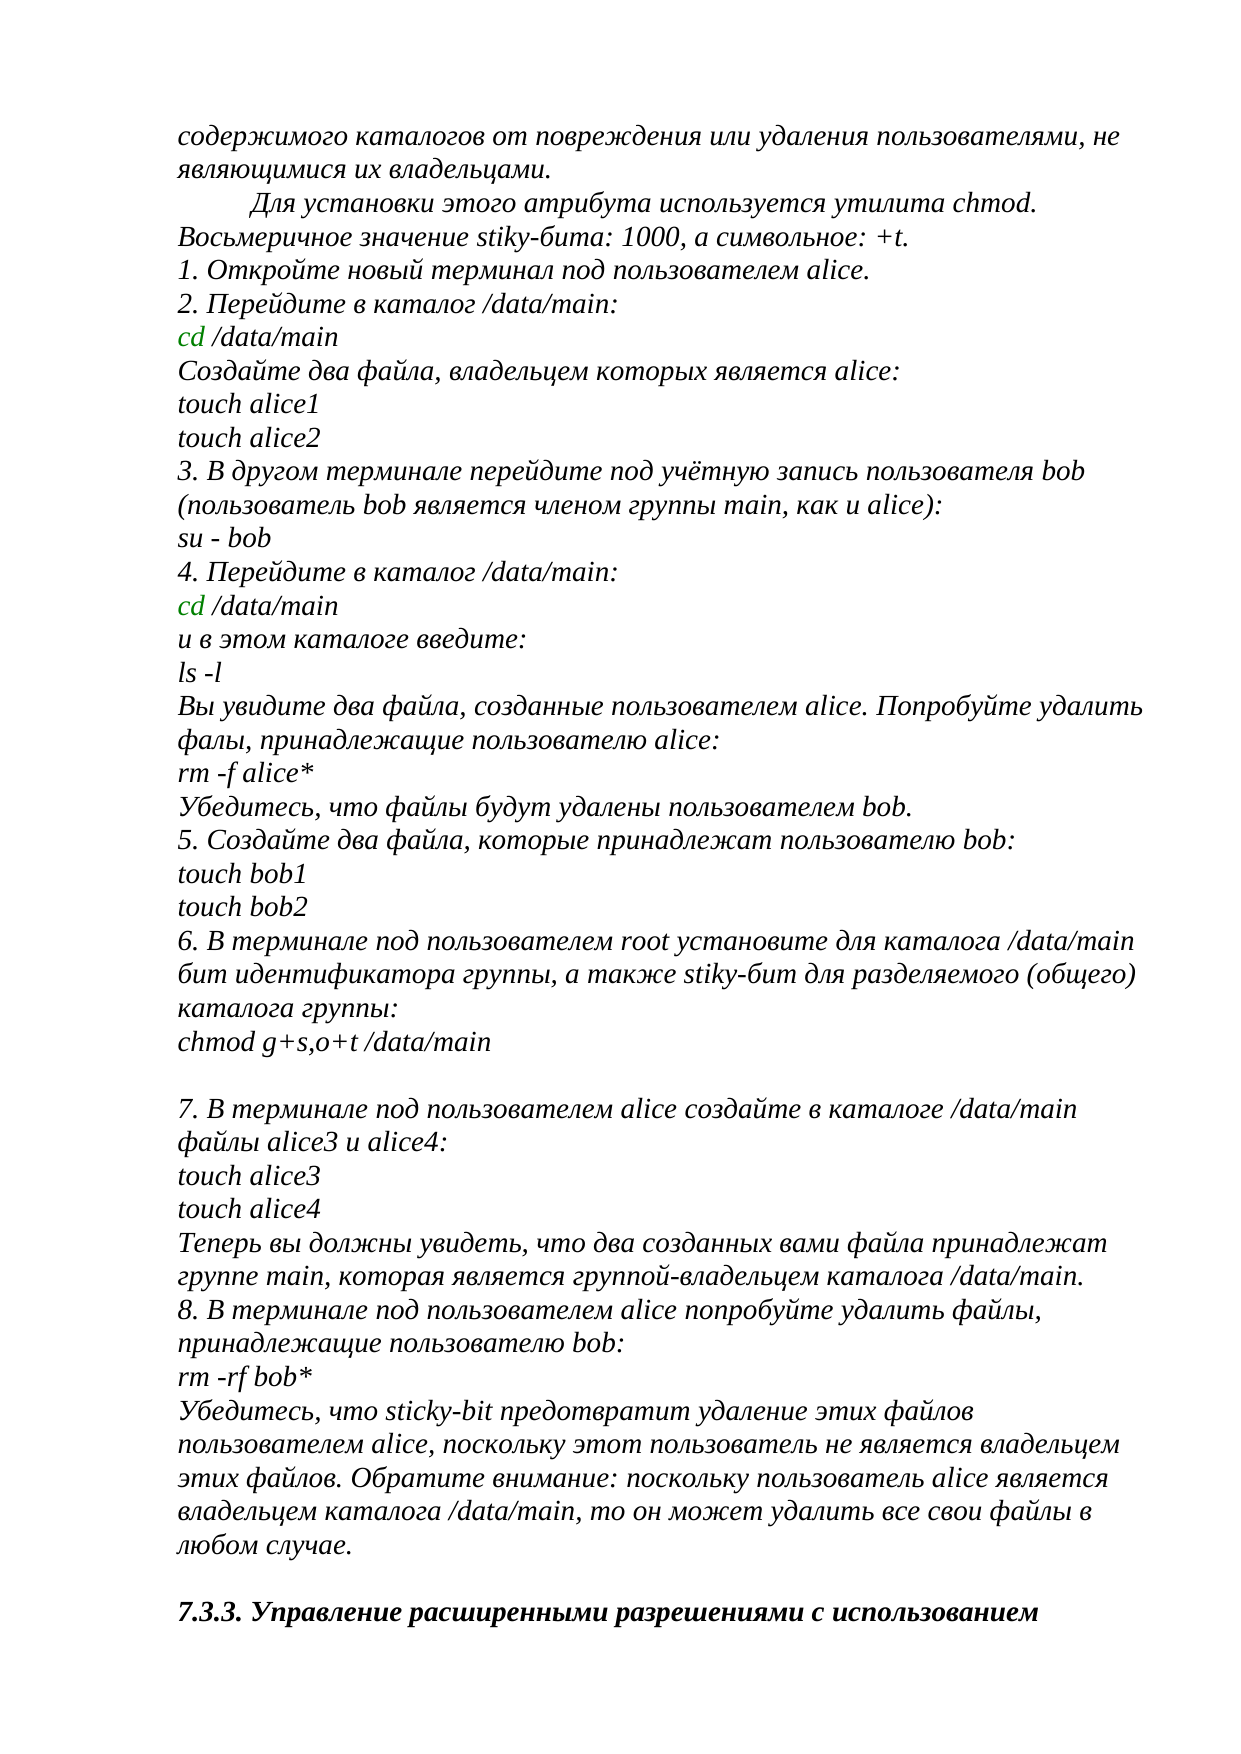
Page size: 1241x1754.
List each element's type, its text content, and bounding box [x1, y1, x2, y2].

text 4. Перейдите в каталог /data/main: [177, 554, 1152, 588]
text Создайте два файла, владельцем которых является alice: [177, 353, 1152, 386]
text 8. В терминале под пользователем alice попробуйте удалить файлы, принадлежащие пользователю bob: [177, 1292, 1152, 1359]
text cd /data/main [177, 588, 1152, 621]
text touch bob2 [177, 889, 1152, 923]
text 3. В другом терминале перейдите под учётную запись пользователя bob (пользователь bob является членом группы main, как и alice): [177, 453, 1152, 521]
text touch alice4 [177, 1191, 1152, 1225]
text Для установки этого атрибута используется утилита chmod. Восьмеричное значение stiky-бита: 1000, а символьное: +t. [177, 185, 1152, 252]
text и в этом каталоге введите: [177, 621, 1152, 655]
text Вы увидите два файла, созданные пользователем alice. Попробуйте удалить [177, 688, 1152, 722]
text Убедитесь, что sticky-bit предотвратит удаление этих файлов пользователем alice, поскольку этот пользователь не является владельцем этих файлов. Обратите внимание: поскольку пользователь alice является владельцем каталога /data/main, то он может удалить все свои файлы в любом случае. [177, 1393, 1152, 1560]
text touch alice3 [177, 1158, 1152, 1191]
text rm -rf bob* [177, 1359, 1152, 1393]
text rm -f alice* [177, 755, 1152, 789]
text touch alice1 [177, 386, 1152, 420]
text cd /data/main [177, 319, 1152, 353]
text touch alice2 [177, 420, 1152, 453]
text фалы, принадлежащие пользователю alice: [177, 722, 1152, 755]
text 7. В терминале под пользователем alice создайте в каталоге /data/main файлы alice3 и alice4: [177, 1091, 1152, 1158]
text ls -l [177, 655, 1152, 688]
text touch bob1 [177, 856, 1152, 889]
text chmod g+s,o+t /data/main [177, 1024, 1152, 1057]
text 1. Откройте новый терминал под пользователем alice. [177, 252, 1152, 286]
text su - bob [177, 521, 1152, 554]
text 5. Создайте два файла, которые принадлежат пользователю bob: [177, 822, 1152, 856]
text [177, 118, 1152, 185]
text 2. Перейдите в каталог /data/main: [177, 286, 1152, 319]
text 7.3.3. Управление расширенными разрешениями с использованием [177, 1594, 1152, 1627]
text 6. В терминале под пользователем root установите для каталога /data/main бит идентификатора группы, а также stiky-бит для разделяемого (общего) каталога группы: [177, 923, 1152, 1024]
text Убедитесь, что файлы будут удалены пользователем bob. [177, 789, 1152, 822]
text Теперь вы должны увидеть, что два созданных вами файла принадлежат группе main, которая является группой-владельцем каталога /data/main. [177, 1225, 1152, 1292]
